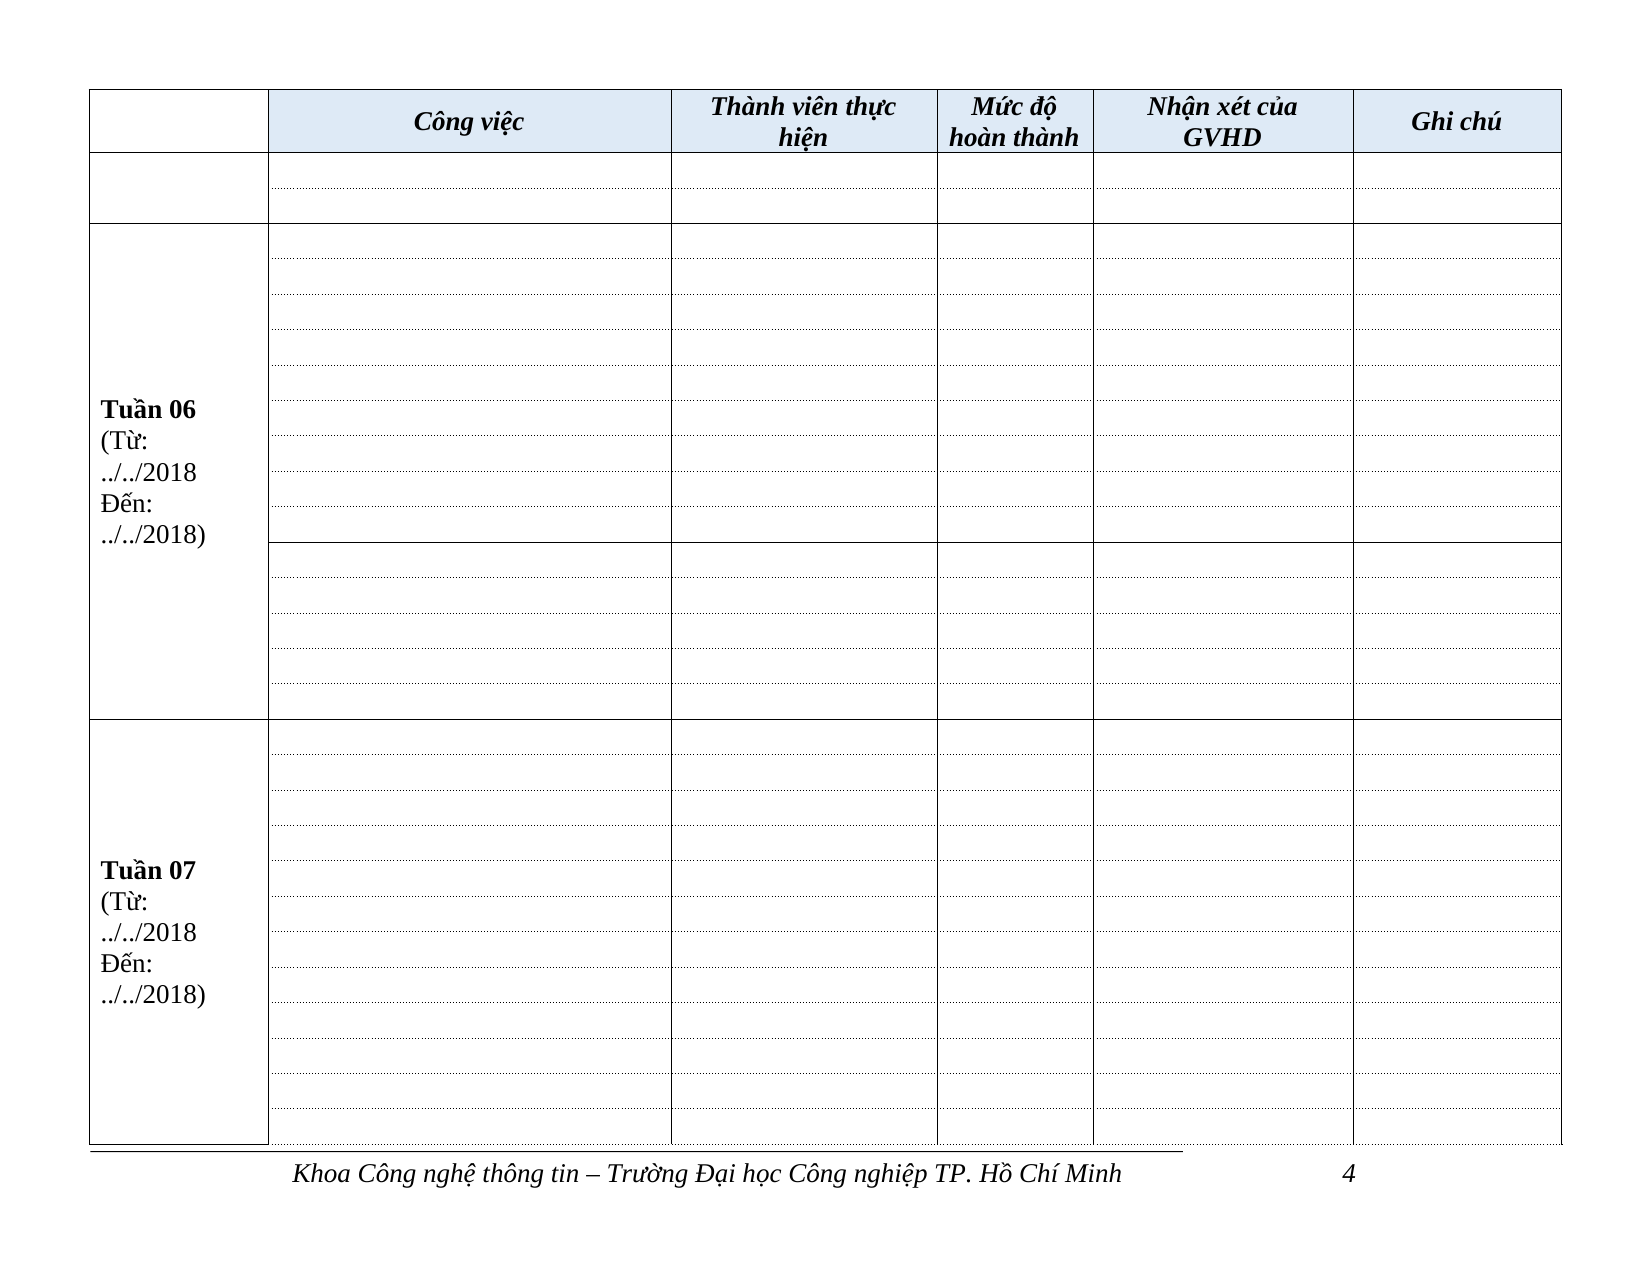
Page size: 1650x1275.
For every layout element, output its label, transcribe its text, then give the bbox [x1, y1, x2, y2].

table_cell [269, 1038, 671, 1073]
table_cell [938, 329, 1093, 364]
table_cell [1094, 931, 1353, 967]
table_cell [672, 648, 937, 683]
table_cell [1094, 896, 1353, 931]
table_cell [1354, 258, 1561, 294]
table_cell [938, 860, 1093, 896]
table_cell [1094, 577, 1353, 612]
table_header Mức độ hoàn thành [938, 90, 1093, 152]
table_cell [1094, 400, 1353, 435]
table_cell [1354, 648, 1561, 683]
table_cell [672, 967, 937, 1002]
table_cell [1094, 967, 1353, 1002]
table_cell [672, 224, 937, 258]
table_cell [1094, 1108, 1353, 1144]
table_cell [1094, 860, 1353, 896]
table_cell [938, 435, 1093, 471]
table_cell [672, 435, 937, 471]
table_cell [938, 506, 1093, 542]
table_cell [1094, 1073, 1353, 1108]
table_cell [1094, 435, 1353, 471]
table_cell [672, 754, 937, 789]
table_cell [938, 471, 1093, 506]
table_cell [1354, 1108, 1561, 1144]
table_cell [938, 258, 1093, 294]
table_cell [672, 1002, 937, 1037]
table_cell [269, 400, 671, 435]
table_cell [269, 153, 671, 187]
table_cell [1354, 931, 1561, 967]
table_cell [1094, 754, 1353, 789]
table_cell [938, 294, 1093, 329]
table_cell [1354, 1002, 1561, 1037]
table_cell [672, 400, 937, 435]
table_cell [1094, 1038, 1353, 1073]
table_cell [269, 825, 671, 860]
table_cell [1094, 790, 1353, 825]
table_cell [672, 471, 937, 506]
table_cell [269, 790, 671, 825]
table_cell [269, 258, 671, 294]
table_cell [1094, 543, 1353, 577]
table_cell [938, 224, 1093, 258]
table_cell [672, 683, 937, 719]
table_cell [938, 825, 1093, 860]
table_cell [1354, 224, 1561, 258]
table_cell [269, 1073, 671, 1108]
table_cell [1354, 506, 1561, 542]
table_cell [269, 435, 671, 471]
table_cell [1094, 258, 1353, 294]
table_cell [1354, 188, 1561, 223]
table_cell [672, 860, 937, 896]
table_cell [269, 860, 671, 896]
table_cell [269, 896, 671, 931]
table_cell [1354, 543, 1561, 577]
table_cell [1354, 294, 1561, 329]
table_cell [1354, 153, 1561, 187]
table_cell [1094, 613, 1353, 648]
table_cell [938, 896, 1093, 931]
table_cell [269, 613, 671, 648]
table_cell [269, 648, 671, 683]
table_cell [269, 506, 671, 542]
table_cell [1094, 506, 1353, 542]
table_cell [672, 825, 937, 860]
table_cell [938, 1002, 1093, 1037]
table_cell [1354, 825, 1561, 860]
table_cell [1094, 825, 1353, 860]
table_cell [1354, 790, 1561, 825]
table_cell [269, 1108, 671, 1144]
table_cell [1094, 648, 1353, 683]
table_cell [1094, 720, 1353, 754]
table_cell [938, 683, 1093, 719]
table_cell [672, 1038, 937, 1073]
table_cell [269, 224, 671, 258]
table_cell [938, 577, 1093, 612]
table_cell [672, 543, 937, 577]
table_cell [1094, 224, 1353, 258]
table_cell [672, 329, 937, 364]
table_cell [938, 648, 1093, 683]
table_cell [269, 329, 671, 364]
table_cell [938, 153, 1093, 187]
table_cell [1354, 683, 1561, 719]
table_cell [672, 1108, 937, 1144]
table_cell [938, 967, 1093, 1002]
table_cell [1094, 294, 1353, 329]
table_cell [1094, 1002, 1353, 1037]
table_cell [269, 1002, 671, 1037]
table_header Công việc [269, 90, 671, 152]
table_cell [1354, 577, 1561, 612]
table_cell [269, 931, 671, 967]
table_cell [672, 896, 937, 931]
table_cell [672, 1073, 937, 1108]
table_cell [938, 365, 1093, 400]
table_cell Tuần 07 (Từ: ../../2018 Đến: ../../2018) [90, 720, 268, 1144]
table_cell [1354, 1073, 1561, 1108]
table_cell [938, 1073, 1093, 1108]
table_cell [269, 683, 671, 719]
table_cell [672, 720, 937, 754]
table_cell [938, 543, 1093, 577]
table_cell [938, 754, 1093, 789]
table_cell [1354, 365, 1561, 400]
table_cell [1354, 435, 1561, 471]
table_cell [1354, 400, 1561, 435]
table_cell [672, 931, 937, 967]
table_cell [269, 365, 671, 400]
table_cell [1354, 613, 1561, 648]
table_cell [672, 188, 937, 223]
table_cell [1094, 329, 1353, 364]
table_cell [1354, 720, 1561, 754]
table_header Nhận xét của GVHD [1094, 90, 1353, 152]
table_cell [672, 577, 937, 612]
table_header [90, 90, 268, 152]
table_cell [1094, 188, 1353, 223]
table_cell [1354, 471, 1561, 506]
table_cell [1354, 896, 1561, 931]
table_header Thành viên thực hiện [672, 90, 937, 152]
table_cell [938, 720, 1093, 754]
table_cell [269, 294, 671, 329]
table_cell [938, 931, 1093, 967]
table_cell [938, 790, 1093, 825]
table_cell [1354, 329, 1561, 364]
table_cell [672, 365, 937, 400]
table_cell [672, 506, 937, 542]
table_cell [672, 153, 937, 187]
table_cell [938, 188, 1093, 223]
table_cell [672, 613, 937, 648]
table_cell [269, 754, 671, 789]
table_cell [672, 294, 937, 329]
table_cell [672, 790, 937, 825]
table_cell [1094, 471, 1353, 506]
table_cell [938, 1038, 1093, 1073]
table_cell [269, 188, 671, 223]
table_cell [1354, 860, 1561, 896]
table_cell [1354, 754, 1561, 789]
table_header Ghi chú [1354, 90, 1561, 152]
table_cell [269, 967, 671, 1002]
table_cell [269, 720, 671, 754]
table_cell [938, 1108, 1093, 1144]
table_cell [1354, 967, 1561, 1002]
table_cell [672, 258, 937, 294]
table_cell [938, 400, 1093, 435]
table_cell [269, 577, 671, 612]
table_cell [269, 471, 671, 506]
table_cell [1094, 153, 1353, 187]
table_cell [1354, 1038, 1561, 1073]
table_cell [1094, 683, 1353, 719]
table_cell [938, 613, 1093, 648]
table_cell Tuần 06 (Từ: ../../2018 Đến: ../../2018) [90, 224, 268, 719]
table_cell [1094, 365, 1353, 400]
table_cell [269, 543, 671, 577]
